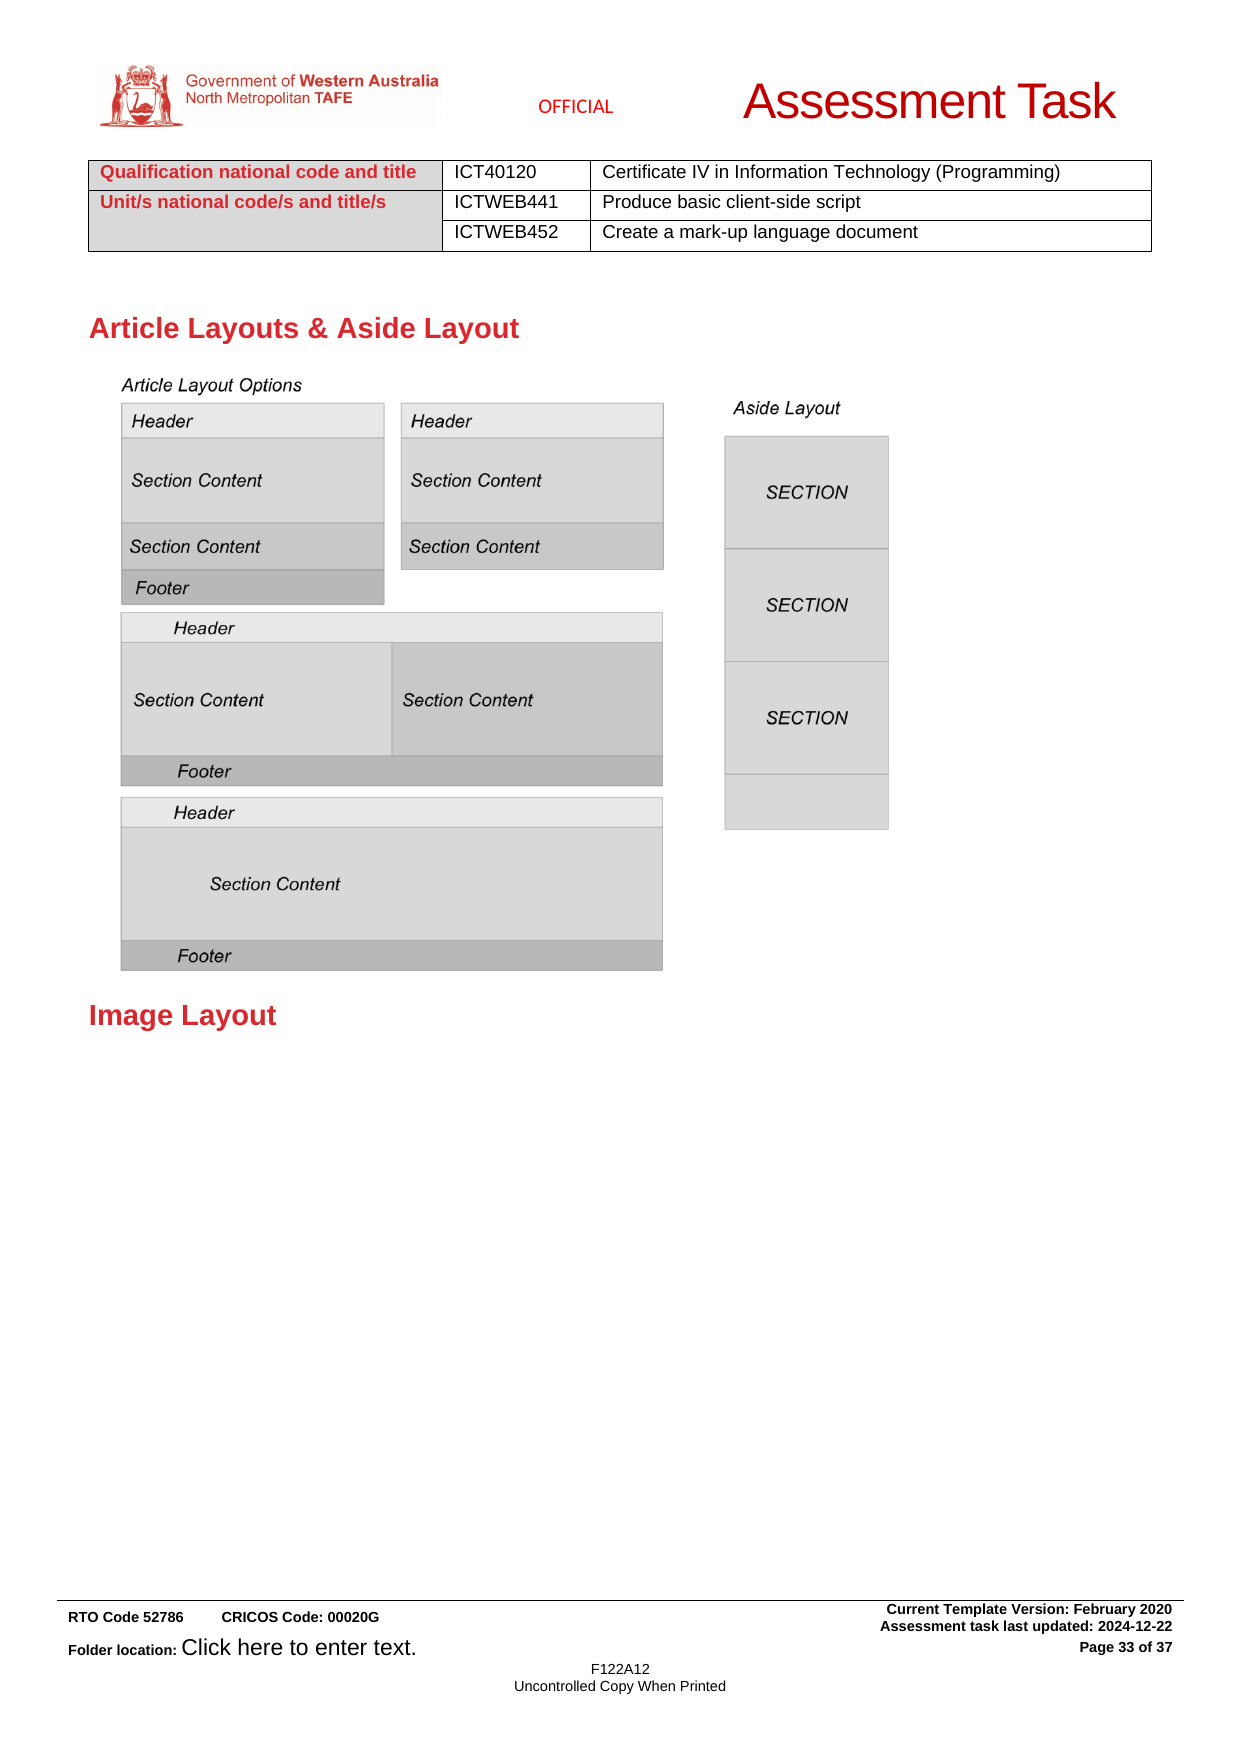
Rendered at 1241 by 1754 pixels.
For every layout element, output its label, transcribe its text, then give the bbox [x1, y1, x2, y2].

subtitle Image Layout [89, 998, 1152, 1032]
picture [100, 65, 443, 127]
subtitle Article Layouts & Aside Layout [89, 311, 1152, 344]
picture [88, 361, 916, 982]
